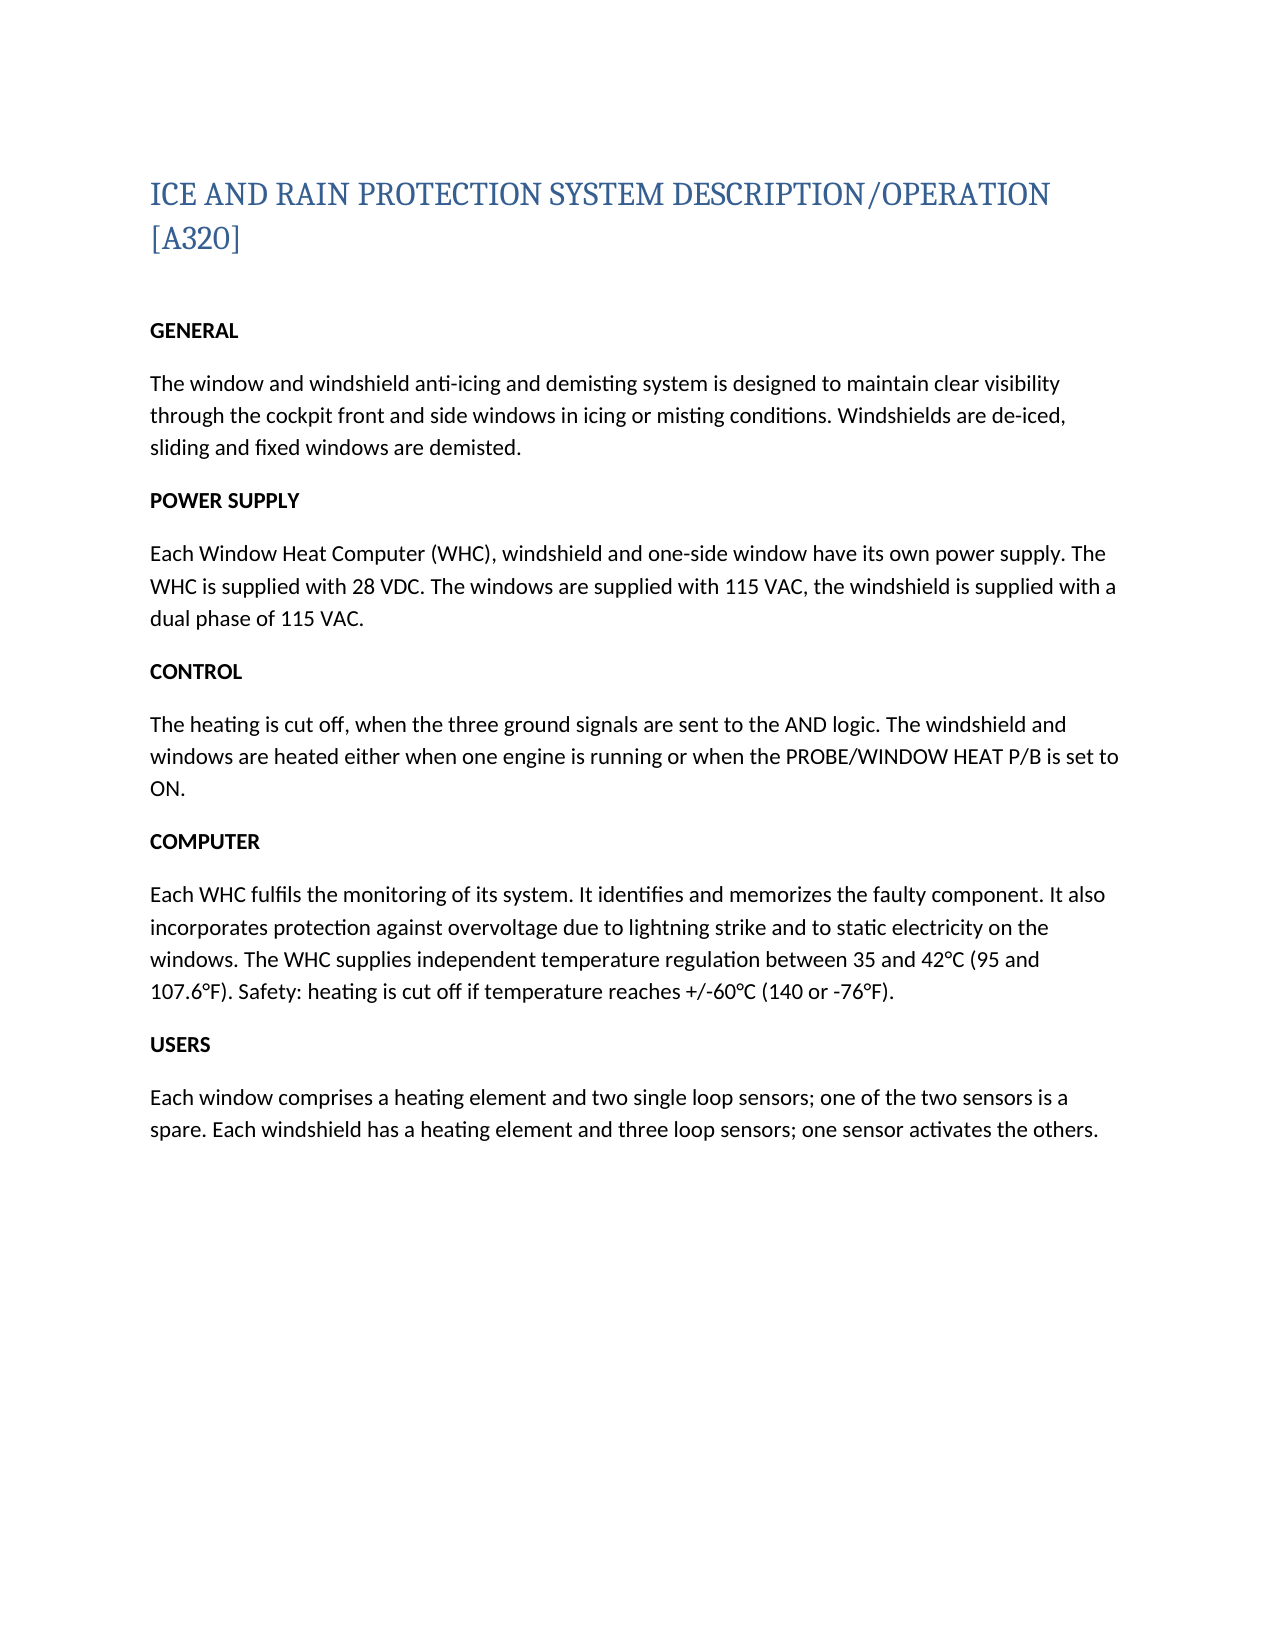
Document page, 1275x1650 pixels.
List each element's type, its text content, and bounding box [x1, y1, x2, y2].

text COMPUTER [150, 827, 1125, 855]
text POWER SUPPLY [150, 487, 1125, 514]
text The heating is cut off, when the three ground signals are sent to the AND logic. The windshield and windows are heated either when one engine is running or when the PROBE/WINDOW HEAT P/B is set to ON. [150, 710, 1125, 802]
text GENERAL [150, 316, 1125, 344]
text Each window comprises a heating element and two single loop sensors; one of the two sensors is a spare. Each windshield has a heating element and three loop sensors; one sensor activates the others. [150, 1083, 1125, 1143]
subtitle ICE AND RAIN PROTECTION SYSTEM DESCRIPTION/OPERATION [A320] [150, 175, 1125, 257]
text Each Window Heat Computer (WHC), windshield and one-side window have its own power supply. The WHC is supplied with 28 VDC. The windows are supplied with 115 VAC, the windshield is supplied with a dual phase of 115 VAC. [150, 539, 1125, 632]
text CONTROL [150, 657, 1125, 685]
text USERS [150, 1030, 1125, 1058]
text The window and windshield anti-icing and demisting system is designed to maintain clear visibility through the cockpit front and side windows in icing or misting conditions. Windshields are de-iced, sliding and fixed windows are demisted. [150, 369, 1125, 462]
text Each WHC fulfils the monitoring of its system. It identifies and memorizes the faulty component. It also incorporates protection against overvoltage due to lightning strike and to static electricity on the windows. The WHC supplies independent temperature regulation between 35 and 42°C (95 and 107.6°F). Safety: heating is cut off if temperature reaches +/-60°C (140 or -76°F). [150, 880, 1125, 1005]
